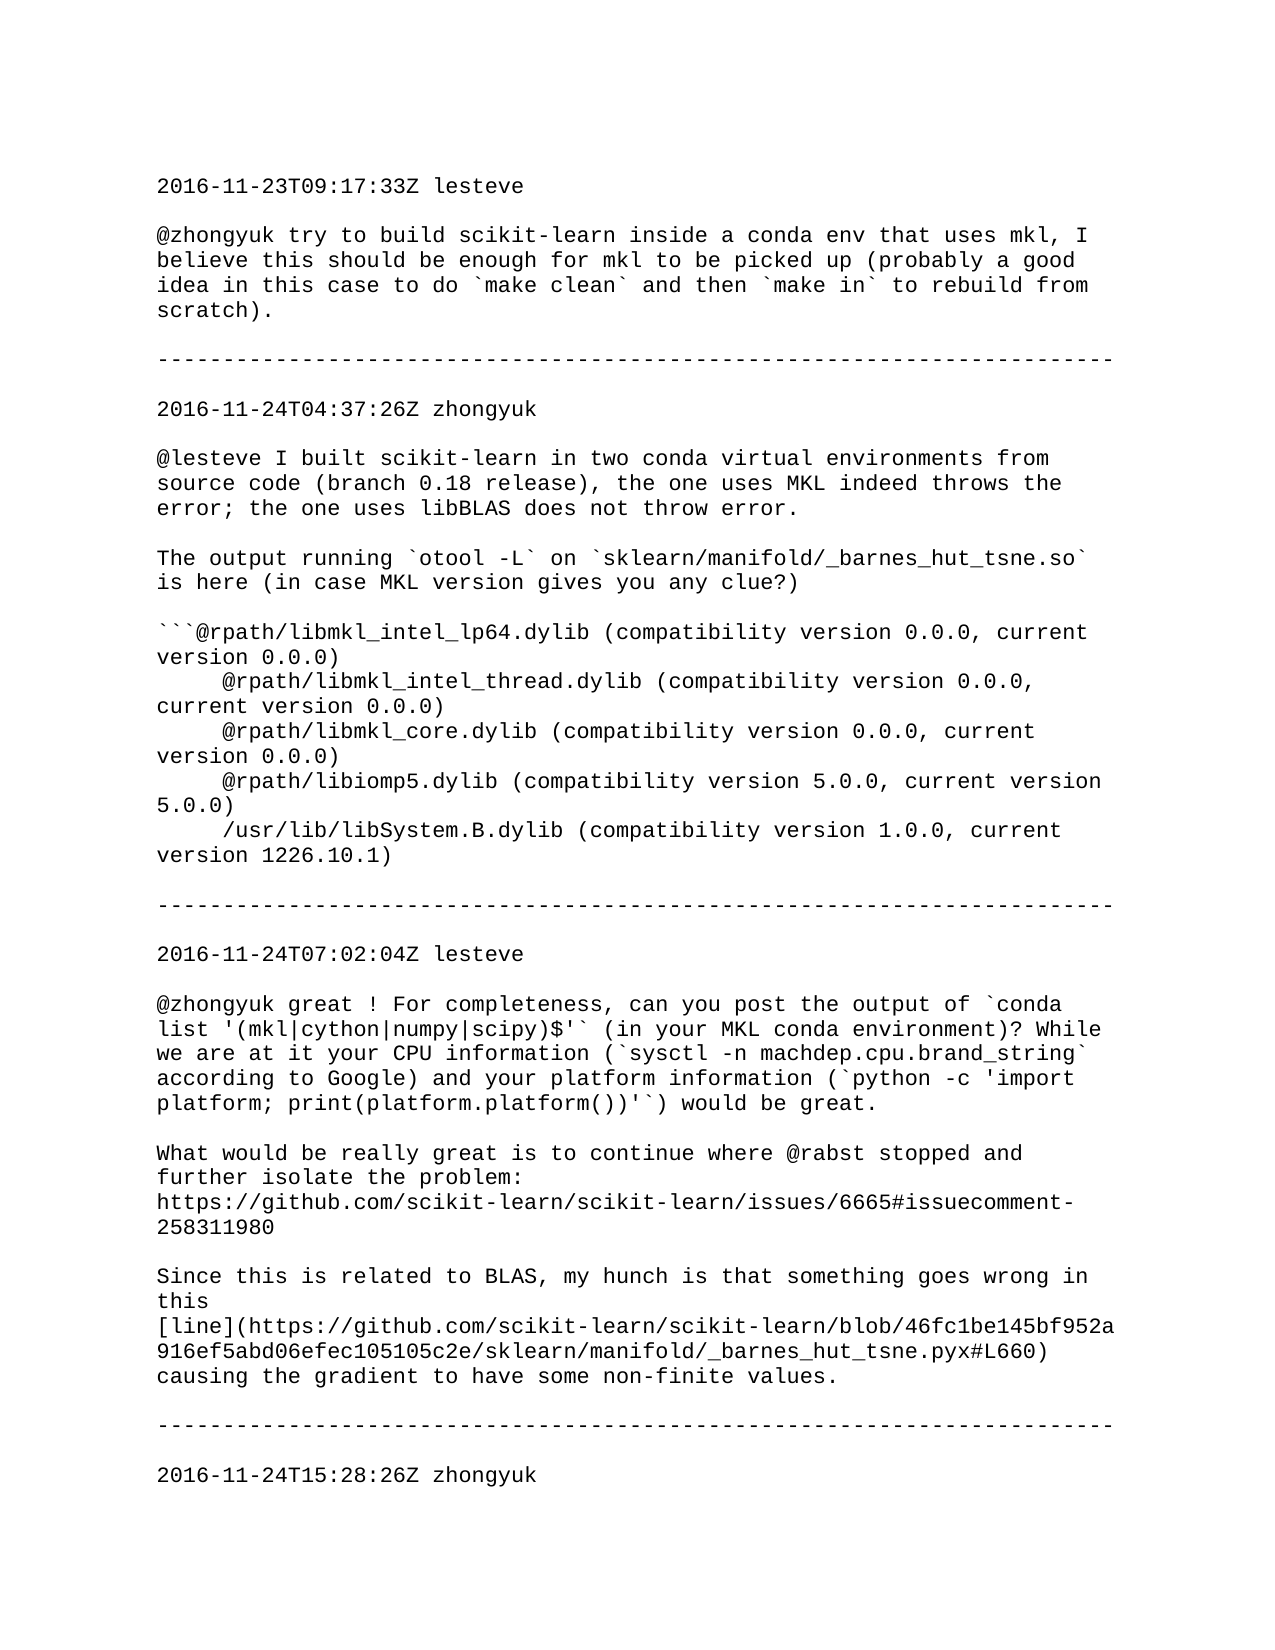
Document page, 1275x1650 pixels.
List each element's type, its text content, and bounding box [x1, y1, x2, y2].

text ------------------------------------------------------------------------- [156, 1414, 1118, 1439]
text ------------------------------------------------------------------------- [156, 348, 1118, 373]
text @rpath/libmkl_core.dylib (compatibility version 0.0.0, current version 0.0.0) [156, 720, 1118, 770]
text ```@rpath/libmkl_intel_lp64.dylib (compatibility version 0.0.0, current version 0.0.0) [156, 621, 1118, 671]
text https://github.com/scikit-learn/scikit-learn/issues/6665#issuecomment-258311980 [156, 1191, 1118, 1241]
text 2016-11-24T07:02:04Z lesteve [156, 943, 1118, 968]
text @lesteve I built scikit-learn in two conda virtual environments from source code (branch 0.18 release), the one uses MKL indeed throws the error; the one uses libBLAS does not throw error. [156, 447, 1118, 522]
text @zhongyuk great ! For completeness, can you post the output of `conda list '(mkl|cython|numpy|scipy)$'` (in your MKL conda environment)? While we are at it your CPU information (`sysctl -n machdep.cpu.brand_string` according to Google) and your platform information (`python -c 'import platform; print(platform.platform())'`) would be great. [156, 993, 1118, 1117]
text What would be really great is to continue where @rabst stopped and further isolate the problem: [156, 1142, 1118, 1191]
text The output running `otool -L` on `sklearn/manifold/_barnes_hut_tsne.so` is here (in case MKL version gives you any clue?) [156, 547, 1118, 596]
text 2016-11-24T15:28:26Z zhongyuk [156, 1464, 1118, 1489]
text @rpath/libmkl_intel_thread.dylib (compatibility version 0.0.0, current version 0.0.0) [156, 671, 1118, 720]
text 2016-11-24T04:37:26Z zhongyuk [156, 398, 1118, 423]
text /usr/lib/libSystem.B.dylib (compatibility version 1.0.0, current version 1226.10.1) [156, 819, 1118, 869]
text @rpath/libiomp5.dylib (compatibility version 5.0.0, current version 5.0.0) [156, 770, 1118, 819]
text ------------------------------------------------------------------------- [156, 894, 1118, 918]
text 2016-11-23T09:17:33Z lesteve [156, 175, 1118, 199]
text @zhongyuk try to build scikit-learn inside a conda env that uses mkl, I believe this should be enough for mkl to be picked up (probably a good idea in this case to do `make clean` and then `make in` to rebuild from scratch). [156, 224, 1118, 323]
text Since this is related to BLAS, my hunch is that something goes wrong in this [line](https://github.com/scikit-learn/scikit-learn/blob/46fc1be145bf952a916ef5abd06efec105105c2e/sklearn/manifold/_barnes_hut_tsne.pyx#L660) causing the gradient to have some non-finite values. [156, 1266, 1118, 1389]
